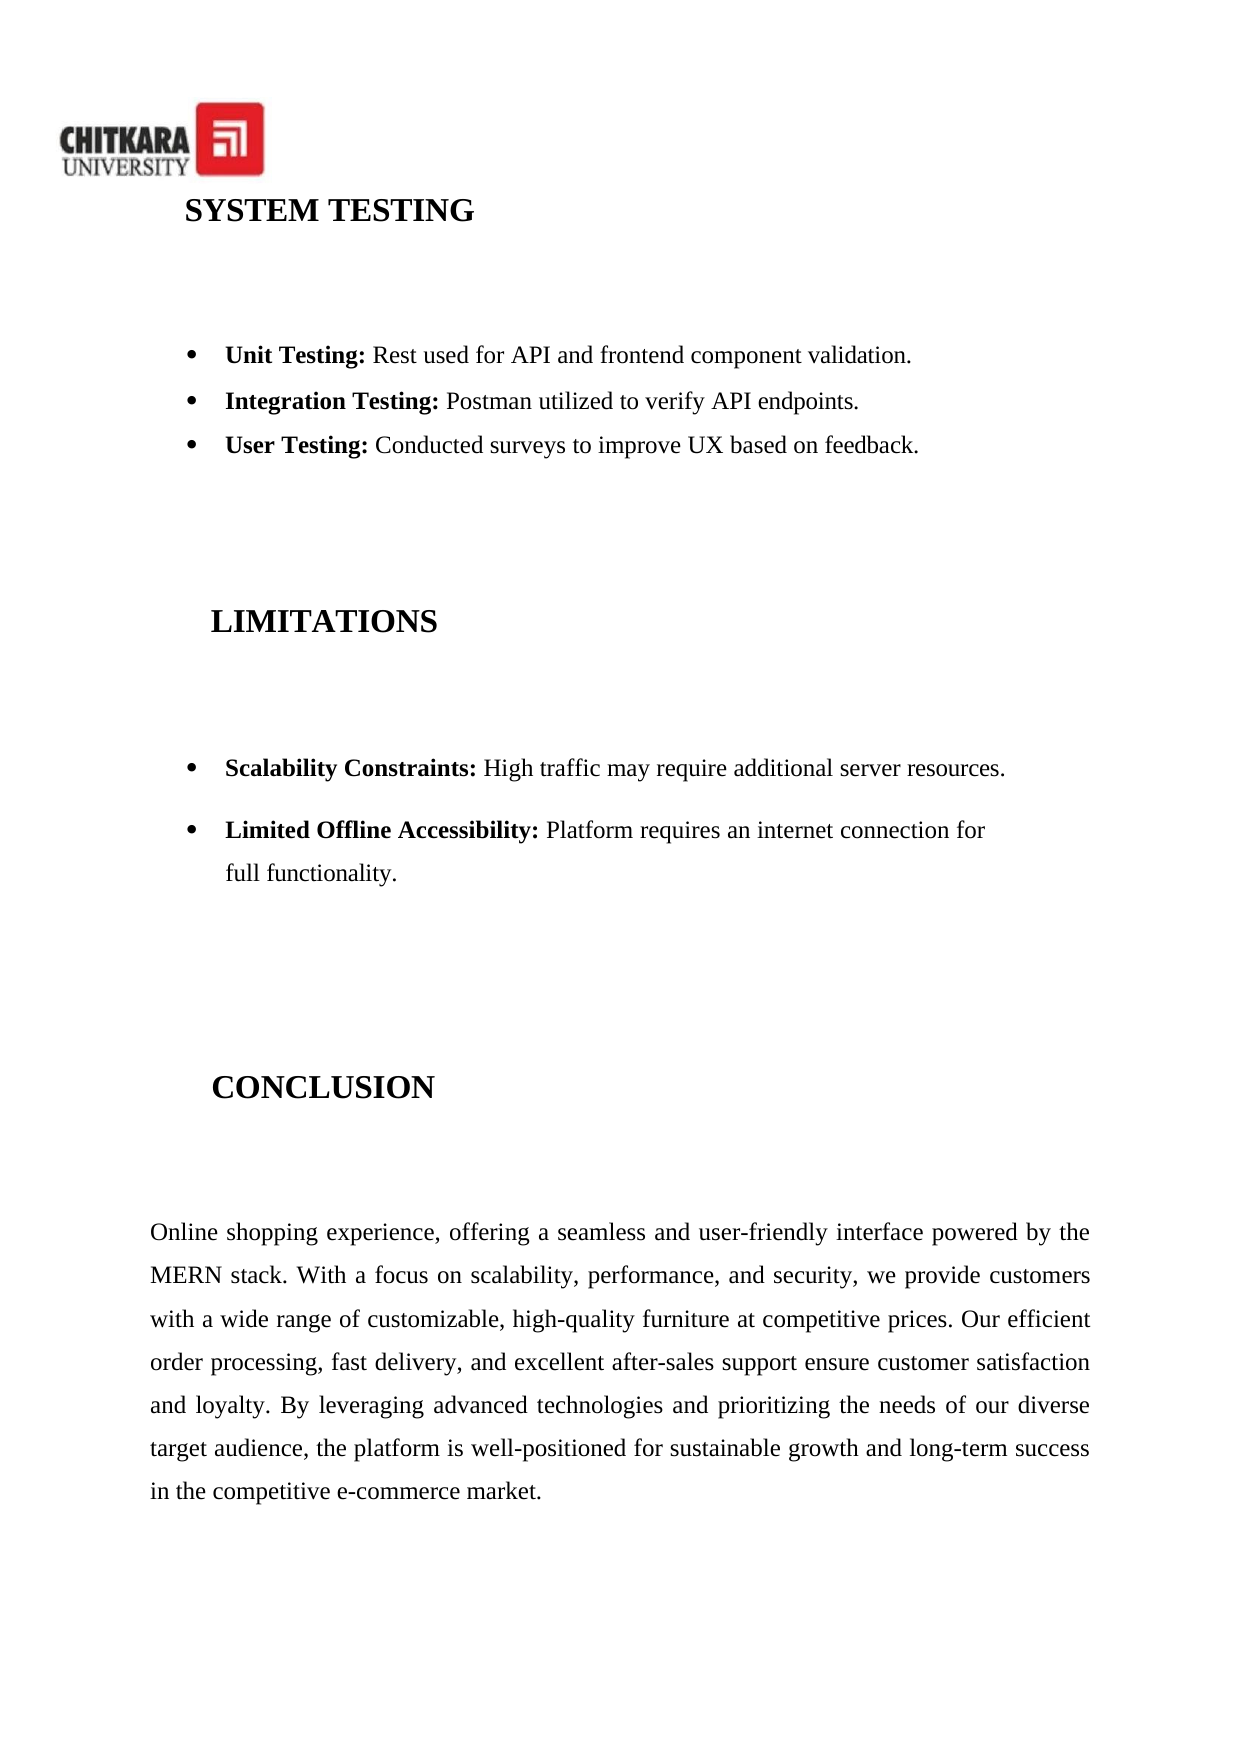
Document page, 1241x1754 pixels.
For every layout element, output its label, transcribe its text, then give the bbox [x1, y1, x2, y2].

subtitle SYSTEM TESTING [74, 191, 1031, 229]
text Online shopping experience, offering a seamless and user-friendly interface powered by the MERN stack. With a focus on scalability, performance, and security, we provide customers with a wide range of customizable, high-quality furniture at competitive prices. Our efficient order processing, fast delivery, and excellent after-sales support ensure customer satisfaction and loyalty. By leveraging advanced technologies and prioritizing the needs of our diverse target audience, the platform is well-positioned for sustainable growth and long-term success in the competitive e-commerce market. [150, 1217, 1091, 1505]
list Scalability Constraints: High traffic may require additional server resources. [187, 753, 1196, 782]
list Unit Testing: Rest used for API and frontend component validation. [187, 341, 1196, 369]
subtitle CONCLUSION [211, 1068, 1031, 1106]
list Limited Offline Accessibility: Platform requires an internet connection for full functionality. [187, 815, 986, 887]
subtitle LIMITATIONS [211, 602, 1031, 640]
picture [55, 97, 272, 184]
list Integration Testing: Postman utilized to verify API endpoints. [187, 386, 1196, 414]
list User Testing: Conducted surveys to improve UX based on feedback. [187, 431, 1196, 459]
